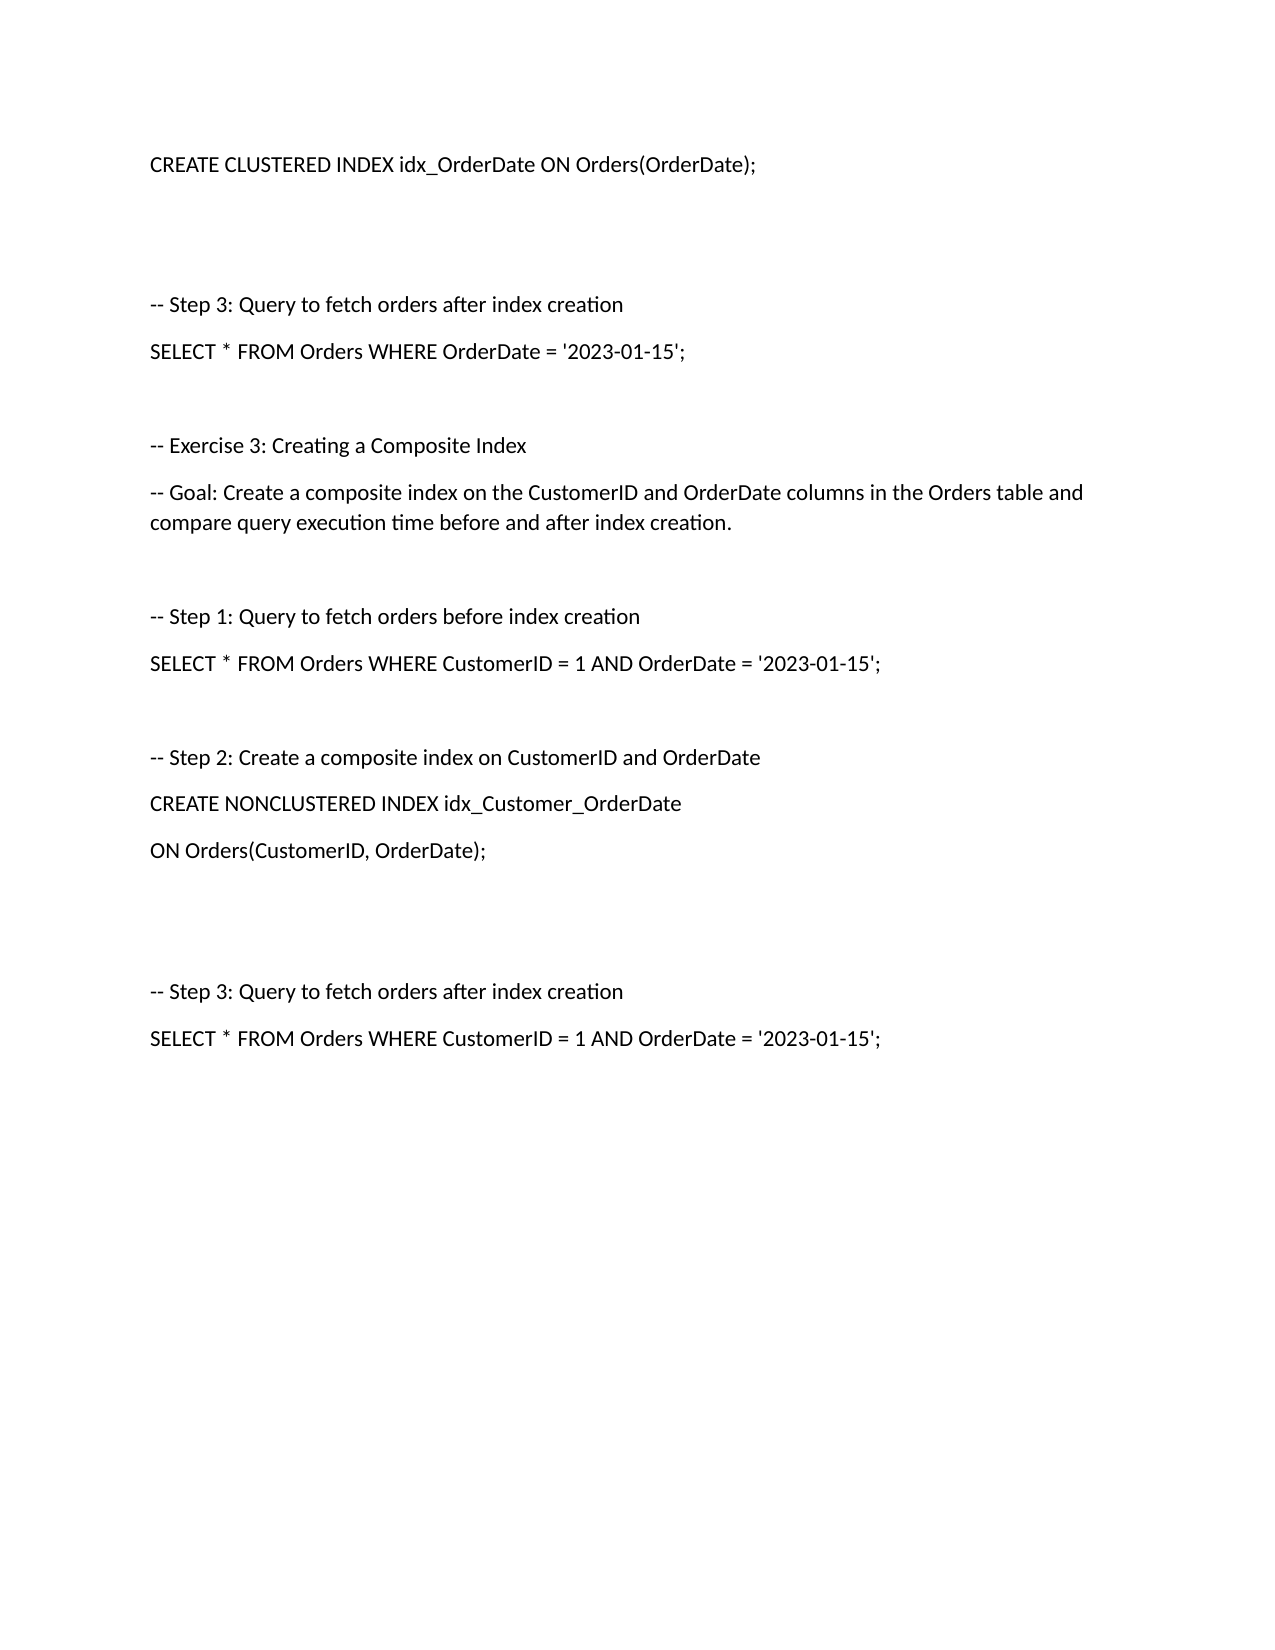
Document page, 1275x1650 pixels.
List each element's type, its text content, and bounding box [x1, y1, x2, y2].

text -- Exercise 3: Creating a Composite Index [150, 431, 1125, 459]
text -- Goal: Create a composite index on the CustomerID and OrderDate columns in the Orders table and compare query execution time before and after index creation. [150, 478, 1125, 536]
text SELECT * FROM Orders WHERE CustomerID = 1 AND OrderDate = '2023-01-15'; [150, 1024, 1125, 1052]
text -- Step 3: Query to fetch orders after index creation [150, 977, 1125, 1005]
text -- Step 2: Create a composite index on CustomerID and OrderDate [150, 743, 1125, 771]
text -- Step 1: Query to fetch orders before index creation [150, 602, 1125, 630]
text ON Orders(CustomerID, OrderDate); [150, 836, 1125, 864]
text CREATE CLUSTERED INDEX idx_OrderDate ON Orders(OrderDate); [150, 150, 1125, 178]
text CREATE NONCLUSTERED INDEX idx_Customer_OrderDate [150, 789, 1125, 818]
text SELECT * FROM Orders WHERE CustomerID = 1 AND OrderDate = '2023-01-15'; [150, 649, 1125, 677]
text -- Step 3: Query to fetch orders after index creation [150, 291, 1125, 319]
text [150, 337, 1125, 366]
